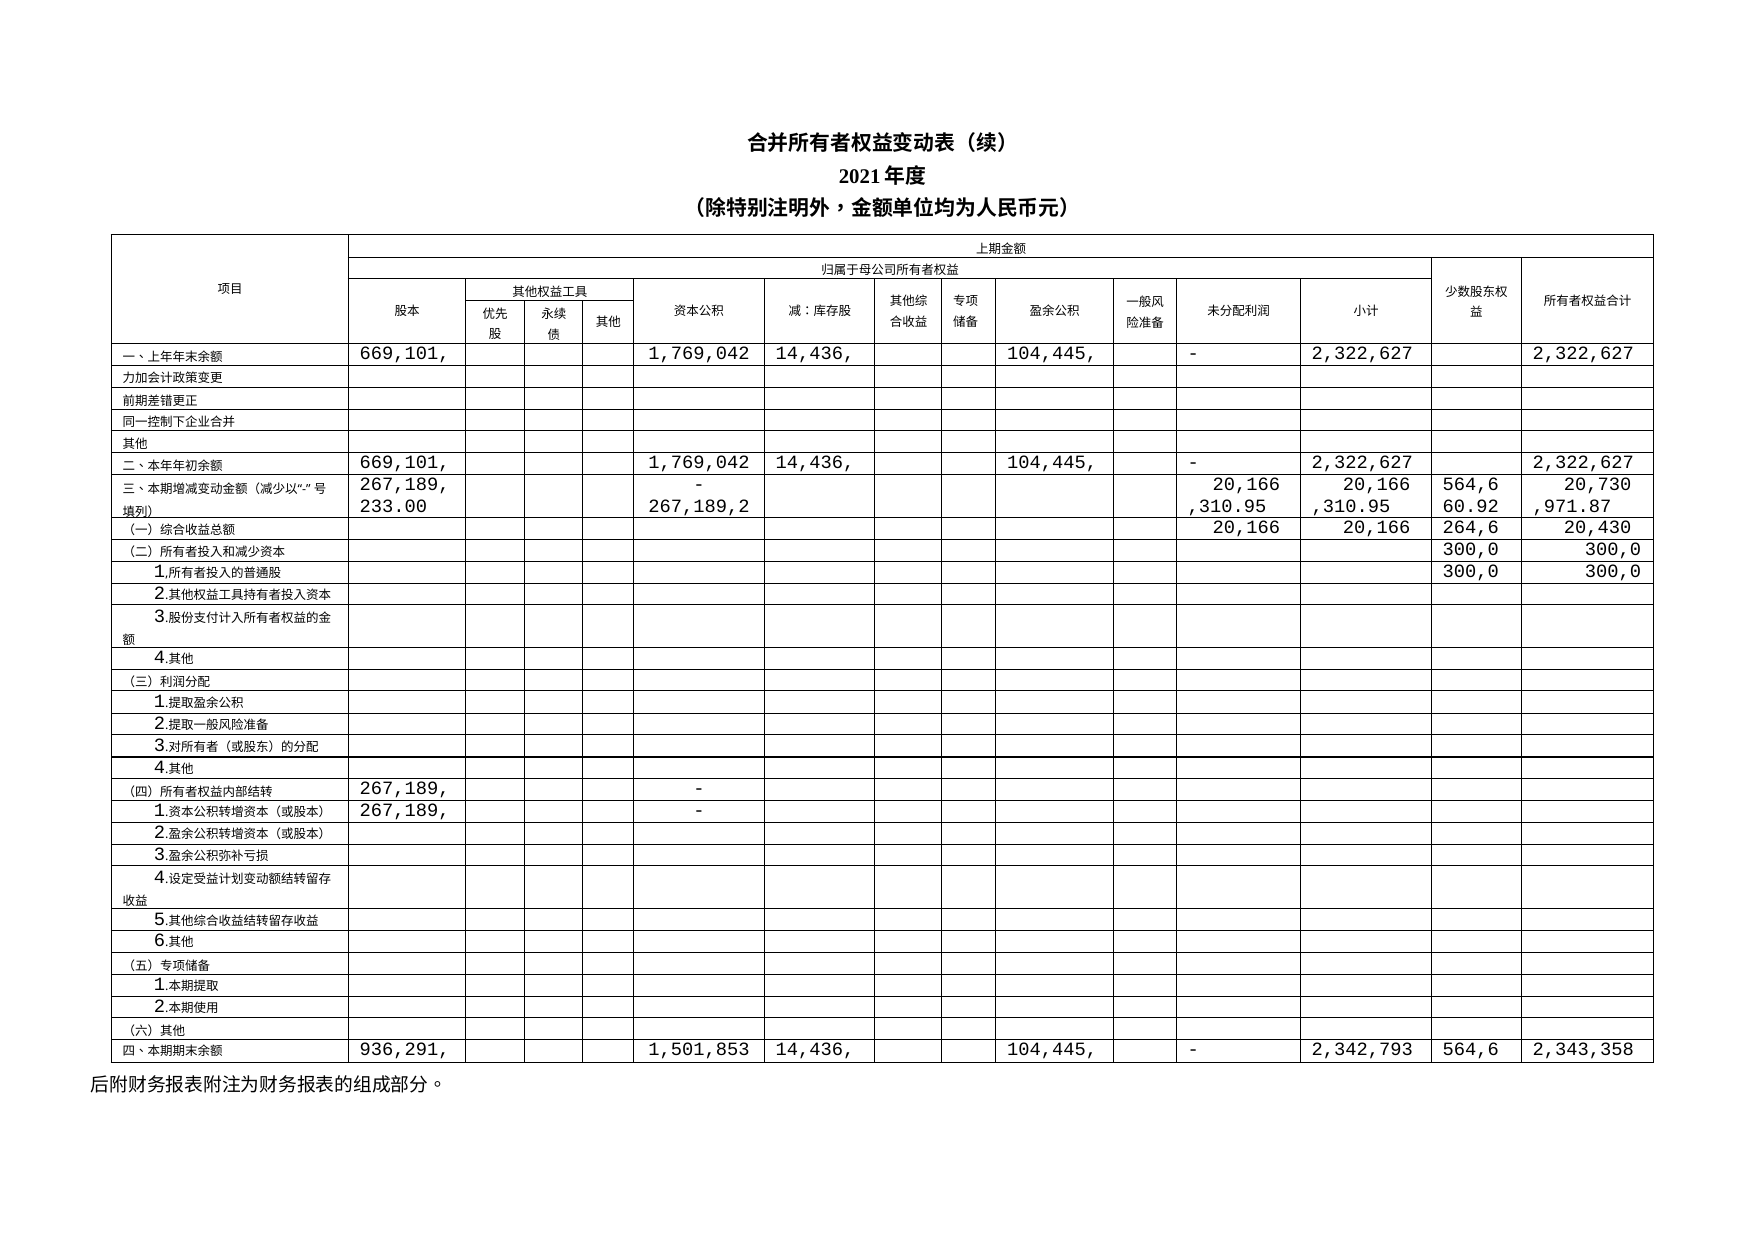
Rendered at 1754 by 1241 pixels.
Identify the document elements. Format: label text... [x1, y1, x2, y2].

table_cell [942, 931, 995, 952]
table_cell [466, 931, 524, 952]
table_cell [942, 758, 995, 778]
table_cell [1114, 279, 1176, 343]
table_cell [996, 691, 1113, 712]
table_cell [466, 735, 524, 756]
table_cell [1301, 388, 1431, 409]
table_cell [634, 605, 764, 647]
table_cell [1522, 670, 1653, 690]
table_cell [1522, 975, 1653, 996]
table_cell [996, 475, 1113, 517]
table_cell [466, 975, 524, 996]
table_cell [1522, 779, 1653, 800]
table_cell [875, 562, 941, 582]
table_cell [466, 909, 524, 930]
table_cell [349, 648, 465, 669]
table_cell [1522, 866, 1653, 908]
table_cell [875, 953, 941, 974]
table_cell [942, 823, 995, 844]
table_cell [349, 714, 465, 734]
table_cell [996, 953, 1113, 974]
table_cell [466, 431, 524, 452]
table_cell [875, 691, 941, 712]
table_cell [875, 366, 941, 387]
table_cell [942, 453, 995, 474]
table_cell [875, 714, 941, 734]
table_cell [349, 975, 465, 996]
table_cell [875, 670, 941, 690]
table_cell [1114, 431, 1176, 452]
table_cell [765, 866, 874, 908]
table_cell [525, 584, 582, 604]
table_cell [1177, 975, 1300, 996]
subtitle 合并所有者权益变动表（续） [91, 128, 1674, 157]
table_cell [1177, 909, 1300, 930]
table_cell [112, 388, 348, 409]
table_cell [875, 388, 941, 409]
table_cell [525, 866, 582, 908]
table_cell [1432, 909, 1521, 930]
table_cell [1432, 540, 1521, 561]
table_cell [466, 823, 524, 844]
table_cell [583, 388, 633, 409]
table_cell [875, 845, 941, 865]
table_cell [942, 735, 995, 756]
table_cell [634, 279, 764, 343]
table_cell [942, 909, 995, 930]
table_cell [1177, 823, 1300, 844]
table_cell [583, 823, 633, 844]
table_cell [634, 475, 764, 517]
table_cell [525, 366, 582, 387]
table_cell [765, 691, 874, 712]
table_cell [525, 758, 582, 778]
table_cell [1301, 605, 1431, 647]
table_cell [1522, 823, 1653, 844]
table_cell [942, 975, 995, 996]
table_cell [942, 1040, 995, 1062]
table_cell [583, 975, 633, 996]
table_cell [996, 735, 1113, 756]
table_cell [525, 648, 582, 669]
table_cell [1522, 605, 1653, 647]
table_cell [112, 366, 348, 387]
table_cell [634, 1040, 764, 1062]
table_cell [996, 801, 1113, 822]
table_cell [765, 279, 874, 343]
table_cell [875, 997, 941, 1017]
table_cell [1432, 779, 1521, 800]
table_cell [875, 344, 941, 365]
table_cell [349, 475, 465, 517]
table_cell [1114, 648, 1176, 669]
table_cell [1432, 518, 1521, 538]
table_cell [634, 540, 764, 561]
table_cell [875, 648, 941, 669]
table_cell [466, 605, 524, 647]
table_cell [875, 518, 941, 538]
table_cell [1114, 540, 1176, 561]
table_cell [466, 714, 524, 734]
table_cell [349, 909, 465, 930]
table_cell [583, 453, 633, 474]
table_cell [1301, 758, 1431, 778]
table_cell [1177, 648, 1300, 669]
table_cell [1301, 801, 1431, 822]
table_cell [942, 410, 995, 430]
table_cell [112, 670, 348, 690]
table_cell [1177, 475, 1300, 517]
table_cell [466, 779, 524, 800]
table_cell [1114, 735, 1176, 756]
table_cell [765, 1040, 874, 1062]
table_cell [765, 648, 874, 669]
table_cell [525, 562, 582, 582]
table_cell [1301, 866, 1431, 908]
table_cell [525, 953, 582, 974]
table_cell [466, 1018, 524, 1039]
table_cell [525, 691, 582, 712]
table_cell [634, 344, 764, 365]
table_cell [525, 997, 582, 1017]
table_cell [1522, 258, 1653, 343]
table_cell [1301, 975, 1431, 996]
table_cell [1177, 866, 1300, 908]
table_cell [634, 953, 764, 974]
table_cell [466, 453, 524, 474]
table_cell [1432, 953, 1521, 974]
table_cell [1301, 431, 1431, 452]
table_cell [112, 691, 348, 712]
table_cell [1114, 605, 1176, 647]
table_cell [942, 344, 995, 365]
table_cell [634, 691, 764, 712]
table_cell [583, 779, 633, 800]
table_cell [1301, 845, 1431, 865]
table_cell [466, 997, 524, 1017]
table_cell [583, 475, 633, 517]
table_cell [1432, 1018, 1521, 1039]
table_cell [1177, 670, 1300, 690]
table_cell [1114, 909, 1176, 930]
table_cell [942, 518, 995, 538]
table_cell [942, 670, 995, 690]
subtitle 2021年度 [91, 161, 1674, 189]
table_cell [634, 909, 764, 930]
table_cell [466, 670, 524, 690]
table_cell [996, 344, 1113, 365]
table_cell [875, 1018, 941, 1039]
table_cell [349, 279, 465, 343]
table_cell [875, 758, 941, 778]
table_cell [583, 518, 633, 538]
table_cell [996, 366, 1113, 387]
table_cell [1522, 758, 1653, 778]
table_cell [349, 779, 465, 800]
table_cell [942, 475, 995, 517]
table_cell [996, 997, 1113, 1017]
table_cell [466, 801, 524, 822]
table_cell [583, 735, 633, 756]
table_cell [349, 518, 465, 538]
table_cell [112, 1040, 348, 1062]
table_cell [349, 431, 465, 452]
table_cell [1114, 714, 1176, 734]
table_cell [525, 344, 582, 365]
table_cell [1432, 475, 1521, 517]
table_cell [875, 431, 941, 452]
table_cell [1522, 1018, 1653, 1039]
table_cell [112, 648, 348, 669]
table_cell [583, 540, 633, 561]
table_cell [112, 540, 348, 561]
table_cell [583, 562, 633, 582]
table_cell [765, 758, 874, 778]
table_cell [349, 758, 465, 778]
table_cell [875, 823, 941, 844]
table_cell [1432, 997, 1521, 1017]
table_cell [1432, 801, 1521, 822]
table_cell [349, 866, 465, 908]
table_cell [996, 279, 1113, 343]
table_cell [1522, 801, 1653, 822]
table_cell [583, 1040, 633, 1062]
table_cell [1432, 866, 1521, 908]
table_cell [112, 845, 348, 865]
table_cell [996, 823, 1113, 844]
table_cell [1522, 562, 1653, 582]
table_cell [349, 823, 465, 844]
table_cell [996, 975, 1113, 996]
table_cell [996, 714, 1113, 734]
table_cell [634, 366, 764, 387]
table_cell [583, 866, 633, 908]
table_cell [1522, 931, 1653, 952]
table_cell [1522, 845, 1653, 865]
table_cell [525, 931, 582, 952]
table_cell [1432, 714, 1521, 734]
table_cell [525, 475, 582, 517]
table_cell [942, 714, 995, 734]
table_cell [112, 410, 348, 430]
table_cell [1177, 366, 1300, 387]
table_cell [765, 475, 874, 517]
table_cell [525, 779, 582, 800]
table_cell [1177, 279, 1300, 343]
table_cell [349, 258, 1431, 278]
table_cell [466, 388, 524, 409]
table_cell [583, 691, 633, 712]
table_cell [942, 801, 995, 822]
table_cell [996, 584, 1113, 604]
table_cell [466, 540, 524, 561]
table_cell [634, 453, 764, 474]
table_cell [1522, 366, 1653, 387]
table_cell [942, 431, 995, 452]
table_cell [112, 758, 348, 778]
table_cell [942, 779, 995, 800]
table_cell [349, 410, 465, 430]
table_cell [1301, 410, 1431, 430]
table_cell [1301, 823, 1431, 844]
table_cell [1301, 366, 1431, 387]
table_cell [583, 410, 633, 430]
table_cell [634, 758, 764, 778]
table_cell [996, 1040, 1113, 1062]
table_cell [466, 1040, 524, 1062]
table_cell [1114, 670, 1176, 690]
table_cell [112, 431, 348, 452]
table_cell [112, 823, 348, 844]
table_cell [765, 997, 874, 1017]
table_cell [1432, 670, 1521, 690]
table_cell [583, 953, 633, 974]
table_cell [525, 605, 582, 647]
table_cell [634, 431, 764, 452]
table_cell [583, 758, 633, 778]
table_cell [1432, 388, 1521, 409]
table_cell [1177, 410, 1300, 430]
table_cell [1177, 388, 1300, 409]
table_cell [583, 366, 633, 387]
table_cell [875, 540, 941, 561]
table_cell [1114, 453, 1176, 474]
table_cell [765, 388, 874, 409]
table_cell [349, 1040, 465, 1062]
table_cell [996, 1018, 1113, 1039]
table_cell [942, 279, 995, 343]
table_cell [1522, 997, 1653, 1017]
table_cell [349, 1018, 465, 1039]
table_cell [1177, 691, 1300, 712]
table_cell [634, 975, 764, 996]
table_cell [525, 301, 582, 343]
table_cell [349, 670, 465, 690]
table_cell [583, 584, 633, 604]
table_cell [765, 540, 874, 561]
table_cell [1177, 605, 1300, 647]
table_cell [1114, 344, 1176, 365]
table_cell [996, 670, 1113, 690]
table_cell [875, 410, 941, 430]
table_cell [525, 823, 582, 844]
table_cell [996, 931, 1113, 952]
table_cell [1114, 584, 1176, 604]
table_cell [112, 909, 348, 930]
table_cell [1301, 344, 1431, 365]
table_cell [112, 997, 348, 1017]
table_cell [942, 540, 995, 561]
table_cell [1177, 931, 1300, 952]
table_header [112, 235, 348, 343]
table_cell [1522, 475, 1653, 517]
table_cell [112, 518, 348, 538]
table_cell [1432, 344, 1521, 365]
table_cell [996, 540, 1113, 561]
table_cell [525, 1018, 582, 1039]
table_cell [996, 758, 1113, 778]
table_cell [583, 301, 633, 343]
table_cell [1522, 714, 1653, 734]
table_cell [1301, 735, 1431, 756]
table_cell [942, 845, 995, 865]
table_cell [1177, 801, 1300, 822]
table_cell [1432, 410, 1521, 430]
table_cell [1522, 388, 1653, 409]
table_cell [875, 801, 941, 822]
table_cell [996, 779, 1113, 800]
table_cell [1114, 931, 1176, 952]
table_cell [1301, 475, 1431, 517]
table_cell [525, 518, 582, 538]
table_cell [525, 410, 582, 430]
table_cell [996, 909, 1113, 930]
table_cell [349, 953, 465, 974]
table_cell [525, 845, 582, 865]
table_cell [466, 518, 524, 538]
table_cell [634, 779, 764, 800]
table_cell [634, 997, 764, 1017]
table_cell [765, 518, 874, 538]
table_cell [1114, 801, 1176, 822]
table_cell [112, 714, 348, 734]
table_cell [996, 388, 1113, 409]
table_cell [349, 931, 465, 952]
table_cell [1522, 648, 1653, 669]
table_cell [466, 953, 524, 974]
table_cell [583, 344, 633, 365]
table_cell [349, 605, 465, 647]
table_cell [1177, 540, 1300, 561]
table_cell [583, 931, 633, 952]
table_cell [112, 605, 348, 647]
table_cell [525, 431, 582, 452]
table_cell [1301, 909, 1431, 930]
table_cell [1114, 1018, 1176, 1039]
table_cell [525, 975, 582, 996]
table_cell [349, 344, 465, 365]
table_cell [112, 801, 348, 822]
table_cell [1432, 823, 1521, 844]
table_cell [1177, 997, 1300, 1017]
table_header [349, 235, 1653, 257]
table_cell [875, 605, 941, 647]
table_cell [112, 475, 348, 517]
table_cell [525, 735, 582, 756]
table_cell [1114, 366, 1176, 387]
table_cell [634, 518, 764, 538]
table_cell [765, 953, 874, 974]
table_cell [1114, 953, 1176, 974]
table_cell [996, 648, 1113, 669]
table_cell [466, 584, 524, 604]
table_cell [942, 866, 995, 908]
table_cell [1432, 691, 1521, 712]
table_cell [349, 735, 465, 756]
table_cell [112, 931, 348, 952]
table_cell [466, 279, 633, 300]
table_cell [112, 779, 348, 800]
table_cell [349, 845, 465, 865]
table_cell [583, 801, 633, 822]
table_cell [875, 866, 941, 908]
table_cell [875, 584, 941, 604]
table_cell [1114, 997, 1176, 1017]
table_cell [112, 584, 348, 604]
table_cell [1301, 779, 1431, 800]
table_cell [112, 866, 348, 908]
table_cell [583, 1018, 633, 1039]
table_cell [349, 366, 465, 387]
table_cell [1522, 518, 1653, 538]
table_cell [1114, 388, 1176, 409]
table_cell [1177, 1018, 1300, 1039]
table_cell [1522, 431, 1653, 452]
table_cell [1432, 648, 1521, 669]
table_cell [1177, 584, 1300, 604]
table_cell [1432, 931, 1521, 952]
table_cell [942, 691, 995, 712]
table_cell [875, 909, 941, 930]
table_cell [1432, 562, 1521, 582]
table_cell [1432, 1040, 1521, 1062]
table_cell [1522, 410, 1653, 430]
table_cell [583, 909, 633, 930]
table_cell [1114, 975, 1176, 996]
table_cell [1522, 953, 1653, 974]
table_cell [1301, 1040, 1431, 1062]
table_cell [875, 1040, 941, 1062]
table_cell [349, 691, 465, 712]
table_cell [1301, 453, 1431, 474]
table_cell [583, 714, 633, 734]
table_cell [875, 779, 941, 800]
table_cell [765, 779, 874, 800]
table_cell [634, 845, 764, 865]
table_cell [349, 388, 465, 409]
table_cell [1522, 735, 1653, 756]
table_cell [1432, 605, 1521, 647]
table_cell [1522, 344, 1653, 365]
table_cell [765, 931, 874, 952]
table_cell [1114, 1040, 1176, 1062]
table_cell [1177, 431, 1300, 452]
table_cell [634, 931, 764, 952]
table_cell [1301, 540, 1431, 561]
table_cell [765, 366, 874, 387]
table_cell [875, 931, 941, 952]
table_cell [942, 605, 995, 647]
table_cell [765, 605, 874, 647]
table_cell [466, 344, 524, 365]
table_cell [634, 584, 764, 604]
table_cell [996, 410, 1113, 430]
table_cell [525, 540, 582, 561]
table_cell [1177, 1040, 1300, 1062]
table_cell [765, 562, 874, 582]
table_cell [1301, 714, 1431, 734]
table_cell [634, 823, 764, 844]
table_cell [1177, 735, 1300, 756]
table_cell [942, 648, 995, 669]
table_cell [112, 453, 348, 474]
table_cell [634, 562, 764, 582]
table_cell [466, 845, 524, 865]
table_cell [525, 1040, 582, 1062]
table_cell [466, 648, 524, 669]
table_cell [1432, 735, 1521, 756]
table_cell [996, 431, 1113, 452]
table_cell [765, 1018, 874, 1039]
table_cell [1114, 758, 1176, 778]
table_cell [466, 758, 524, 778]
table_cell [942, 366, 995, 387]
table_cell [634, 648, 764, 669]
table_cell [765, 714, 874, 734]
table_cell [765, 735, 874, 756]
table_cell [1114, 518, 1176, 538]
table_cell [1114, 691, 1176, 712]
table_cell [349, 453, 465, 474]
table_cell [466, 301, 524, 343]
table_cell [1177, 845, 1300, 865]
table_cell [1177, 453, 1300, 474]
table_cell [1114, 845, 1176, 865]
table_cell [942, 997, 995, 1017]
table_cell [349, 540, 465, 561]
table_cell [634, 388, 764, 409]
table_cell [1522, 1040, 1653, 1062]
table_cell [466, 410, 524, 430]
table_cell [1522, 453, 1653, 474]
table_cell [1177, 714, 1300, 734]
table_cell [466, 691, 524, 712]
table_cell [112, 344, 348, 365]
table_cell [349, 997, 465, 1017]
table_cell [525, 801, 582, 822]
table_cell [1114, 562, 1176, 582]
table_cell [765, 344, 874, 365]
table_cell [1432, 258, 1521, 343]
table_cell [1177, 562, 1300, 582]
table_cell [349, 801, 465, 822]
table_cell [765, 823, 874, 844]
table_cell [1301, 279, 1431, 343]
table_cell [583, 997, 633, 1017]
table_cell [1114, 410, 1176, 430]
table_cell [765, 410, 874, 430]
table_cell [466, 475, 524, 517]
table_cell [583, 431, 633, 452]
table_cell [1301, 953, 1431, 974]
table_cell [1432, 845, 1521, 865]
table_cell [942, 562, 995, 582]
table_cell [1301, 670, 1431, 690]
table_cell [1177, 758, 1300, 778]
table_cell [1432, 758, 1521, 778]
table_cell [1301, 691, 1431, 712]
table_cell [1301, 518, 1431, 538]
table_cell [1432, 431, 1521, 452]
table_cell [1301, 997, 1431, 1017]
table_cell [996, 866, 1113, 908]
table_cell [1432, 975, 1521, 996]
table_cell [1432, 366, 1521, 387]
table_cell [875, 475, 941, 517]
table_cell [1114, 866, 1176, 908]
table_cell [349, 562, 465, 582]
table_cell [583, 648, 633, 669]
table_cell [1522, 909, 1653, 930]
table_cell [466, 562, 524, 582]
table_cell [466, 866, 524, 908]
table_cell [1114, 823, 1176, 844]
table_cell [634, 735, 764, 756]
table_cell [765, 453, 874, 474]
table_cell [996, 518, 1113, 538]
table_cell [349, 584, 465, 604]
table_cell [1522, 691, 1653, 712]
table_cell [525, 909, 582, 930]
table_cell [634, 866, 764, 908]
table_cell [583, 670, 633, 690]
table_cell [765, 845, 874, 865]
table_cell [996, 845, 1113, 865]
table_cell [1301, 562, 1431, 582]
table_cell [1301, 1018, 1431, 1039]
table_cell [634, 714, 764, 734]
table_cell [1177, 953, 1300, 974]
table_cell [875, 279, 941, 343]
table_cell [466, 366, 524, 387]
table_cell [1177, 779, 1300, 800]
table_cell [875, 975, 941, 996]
subtitle （除特别注明外，金额单位均为人民币元） [91, 193, 1674, 222]
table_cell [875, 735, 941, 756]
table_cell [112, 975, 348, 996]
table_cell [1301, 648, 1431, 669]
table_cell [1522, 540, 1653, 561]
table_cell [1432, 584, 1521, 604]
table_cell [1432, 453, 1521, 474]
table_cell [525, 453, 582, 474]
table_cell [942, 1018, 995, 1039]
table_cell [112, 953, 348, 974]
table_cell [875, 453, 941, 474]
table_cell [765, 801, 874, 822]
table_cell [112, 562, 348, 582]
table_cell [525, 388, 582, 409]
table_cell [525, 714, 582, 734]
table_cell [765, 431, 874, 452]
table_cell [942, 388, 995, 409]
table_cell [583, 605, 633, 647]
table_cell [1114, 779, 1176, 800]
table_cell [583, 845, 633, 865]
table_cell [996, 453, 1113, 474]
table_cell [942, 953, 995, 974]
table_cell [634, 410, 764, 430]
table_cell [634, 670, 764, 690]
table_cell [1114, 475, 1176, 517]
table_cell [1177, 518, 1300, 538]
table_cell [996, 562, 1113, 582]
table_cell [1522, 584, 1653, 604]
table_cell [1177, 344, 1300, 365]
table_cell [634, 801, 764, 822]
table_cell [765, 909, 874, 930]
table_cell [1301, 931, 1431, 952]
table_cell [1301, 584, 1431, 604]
text 后附财务报表附注为财务报表的组成部分。 [91, 1071, 1674, 1097]
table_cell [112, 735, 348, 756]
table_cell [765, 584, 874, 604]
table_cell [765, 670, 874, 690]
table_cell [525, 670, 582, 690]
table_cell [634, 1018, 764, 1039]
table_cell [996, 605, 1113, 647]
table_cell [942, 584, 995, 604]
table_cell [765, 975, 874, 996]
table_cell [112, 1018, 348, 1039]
